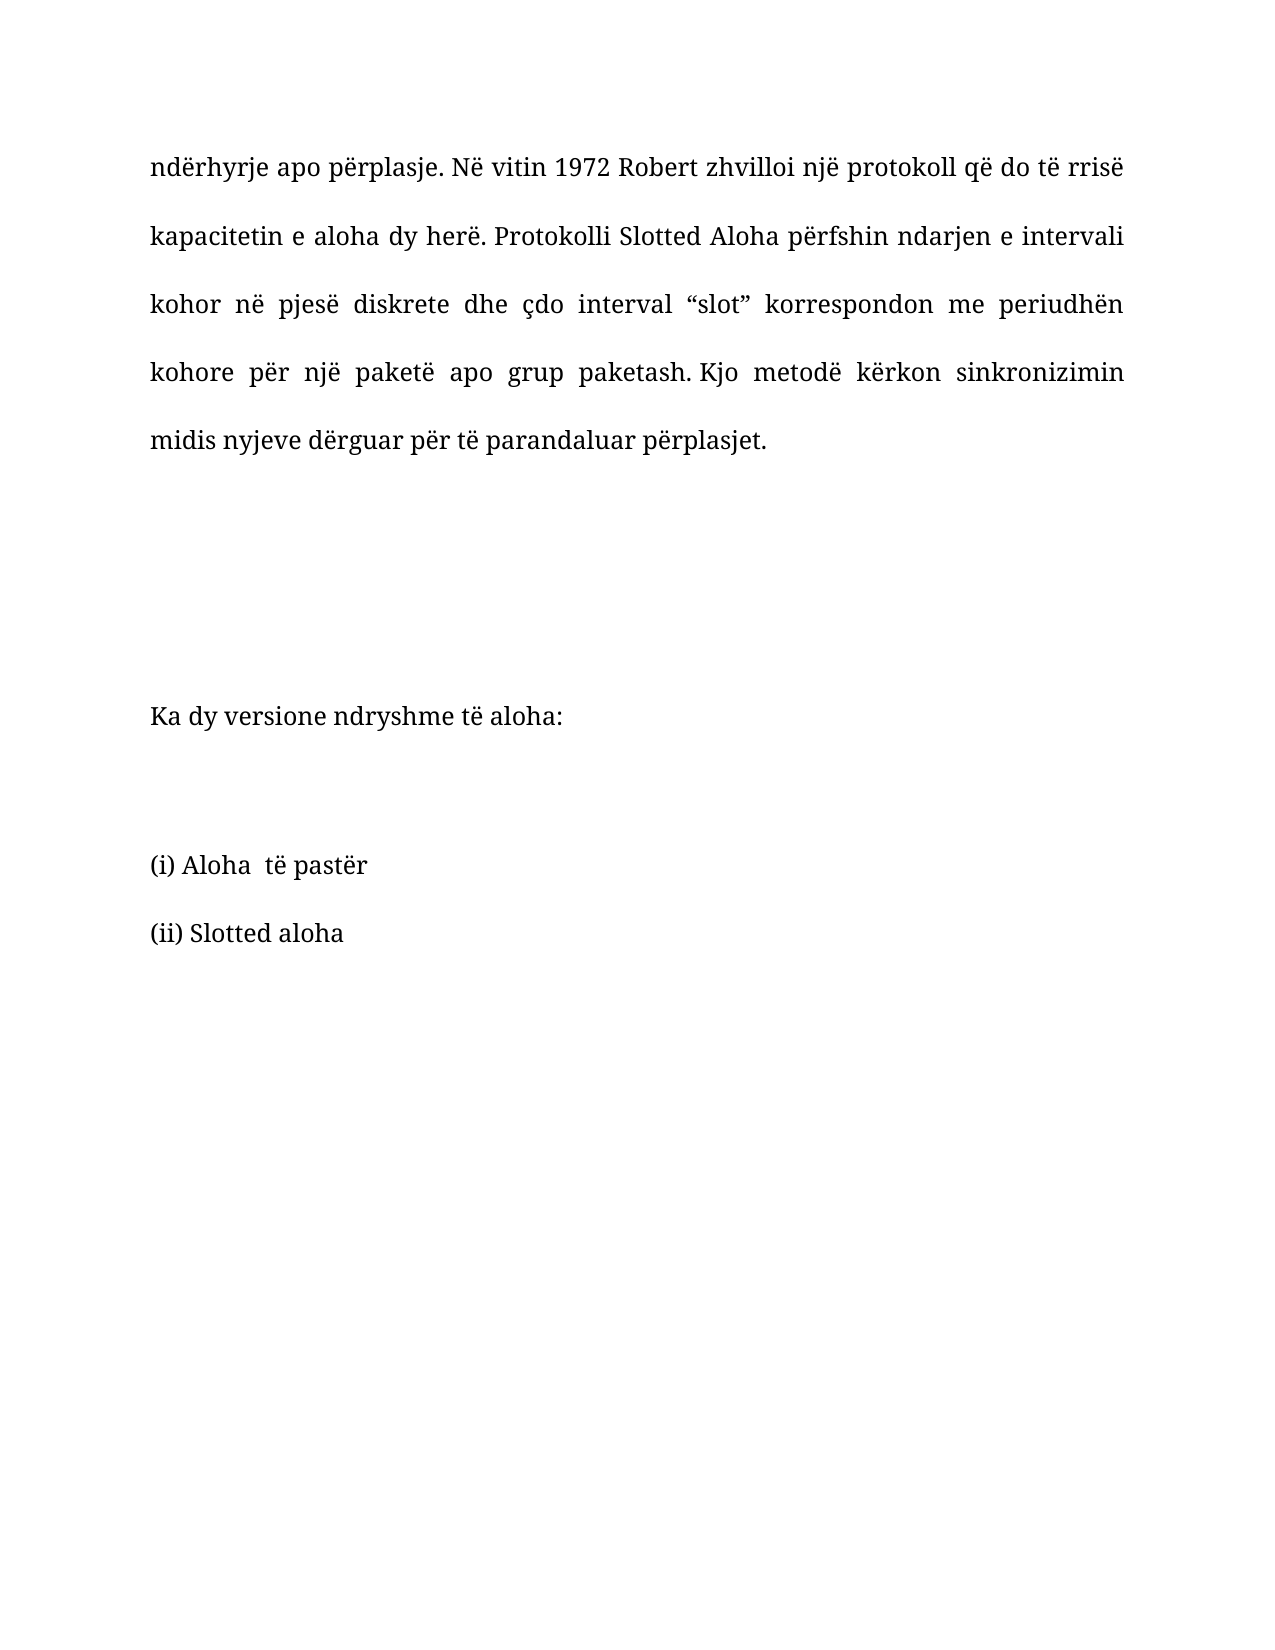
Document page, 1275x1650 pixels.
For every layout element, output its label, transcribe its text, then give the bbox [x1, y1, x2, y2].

text Ka dy versione ndryshme të aloha: [150, 699, 1125, 733]
text (i) Aloha të pastër (ii) Slotted aloha [150, 779, 1125, 950]
